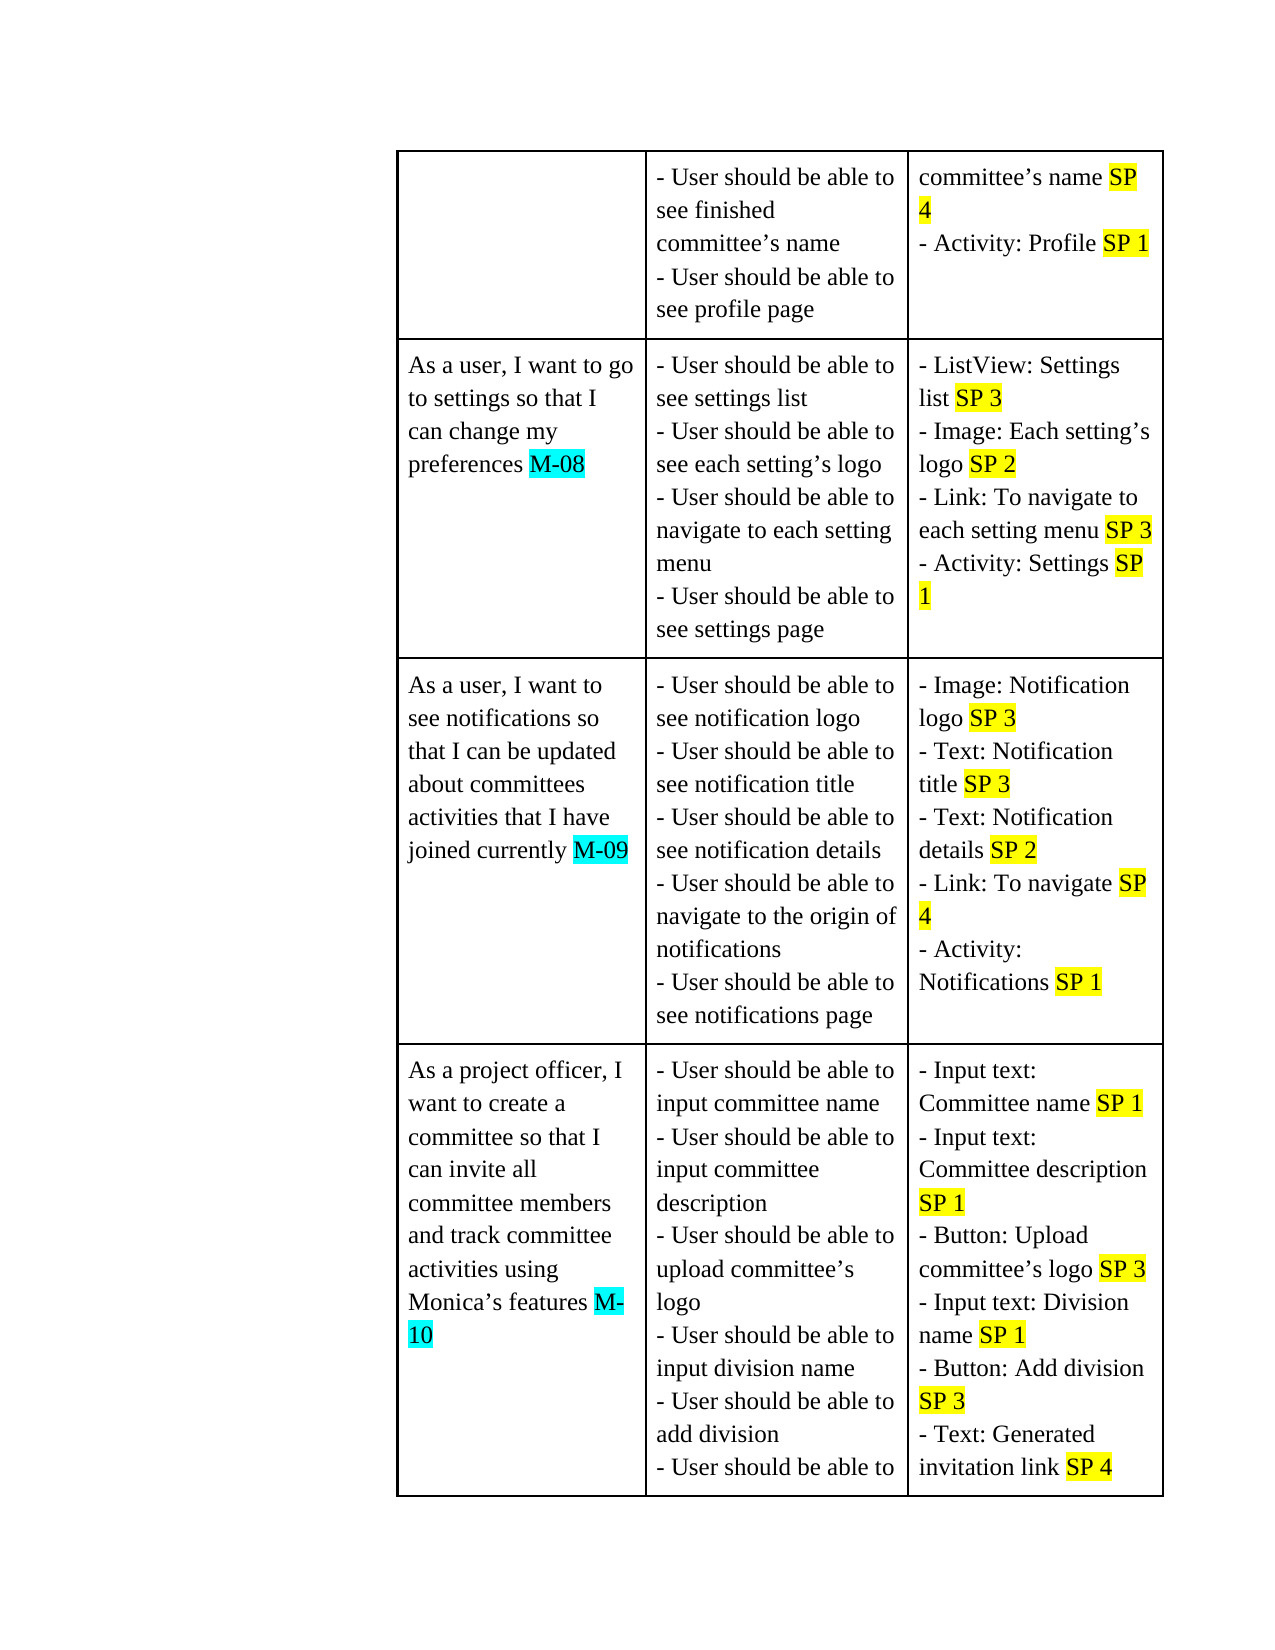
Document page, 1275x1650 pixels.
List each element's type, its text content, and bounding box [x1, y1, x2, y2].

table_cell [647, 1045, 907, 1495]
table_cell - ListView: Settings list SP 3 - Image: Each setting’s logo SP 2 - Link: To navigate to each setting menu SP 3 - Activity: Settings SP 1 [909, 340, 1162, 657]
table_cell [909, 152, 1162, 338]
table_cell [647, 152, 907, 338]
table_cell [399, 152, 645, 338]
table_cell - Image: Notification logo SP 3 - Text: Notification title SP 3 - Text: Notification details SP 2 - Link: To navigate SP 4 - Activity: Notifications SP 1 [909, 659, 1162, 1043]
table_cell As a user, I want to go to settings so that I can change my preferences M-08 [399, 340, 645, 657]
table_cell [909, 1045, 1162, 1495]
table_cell - User should be able to see notification logo - User should be able to see notification title - User should be able to see notification details - User should be able to navigate to the origin of notifications - User should be able to see notifications page [647, 659, 907, 1043]
table_cell As a user, I want to see notifications so that I can be updated about committees activities that I have joined currently M-09 [399, 659, 645, 1043]
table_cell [399, 1045, 645, 1495]
table_cell - User should be able to see settings list - User should be able to see each setting’s logo - User should be able to navigate to each setting menu - User should be able to see settings page [647, 340, 907, 657]
